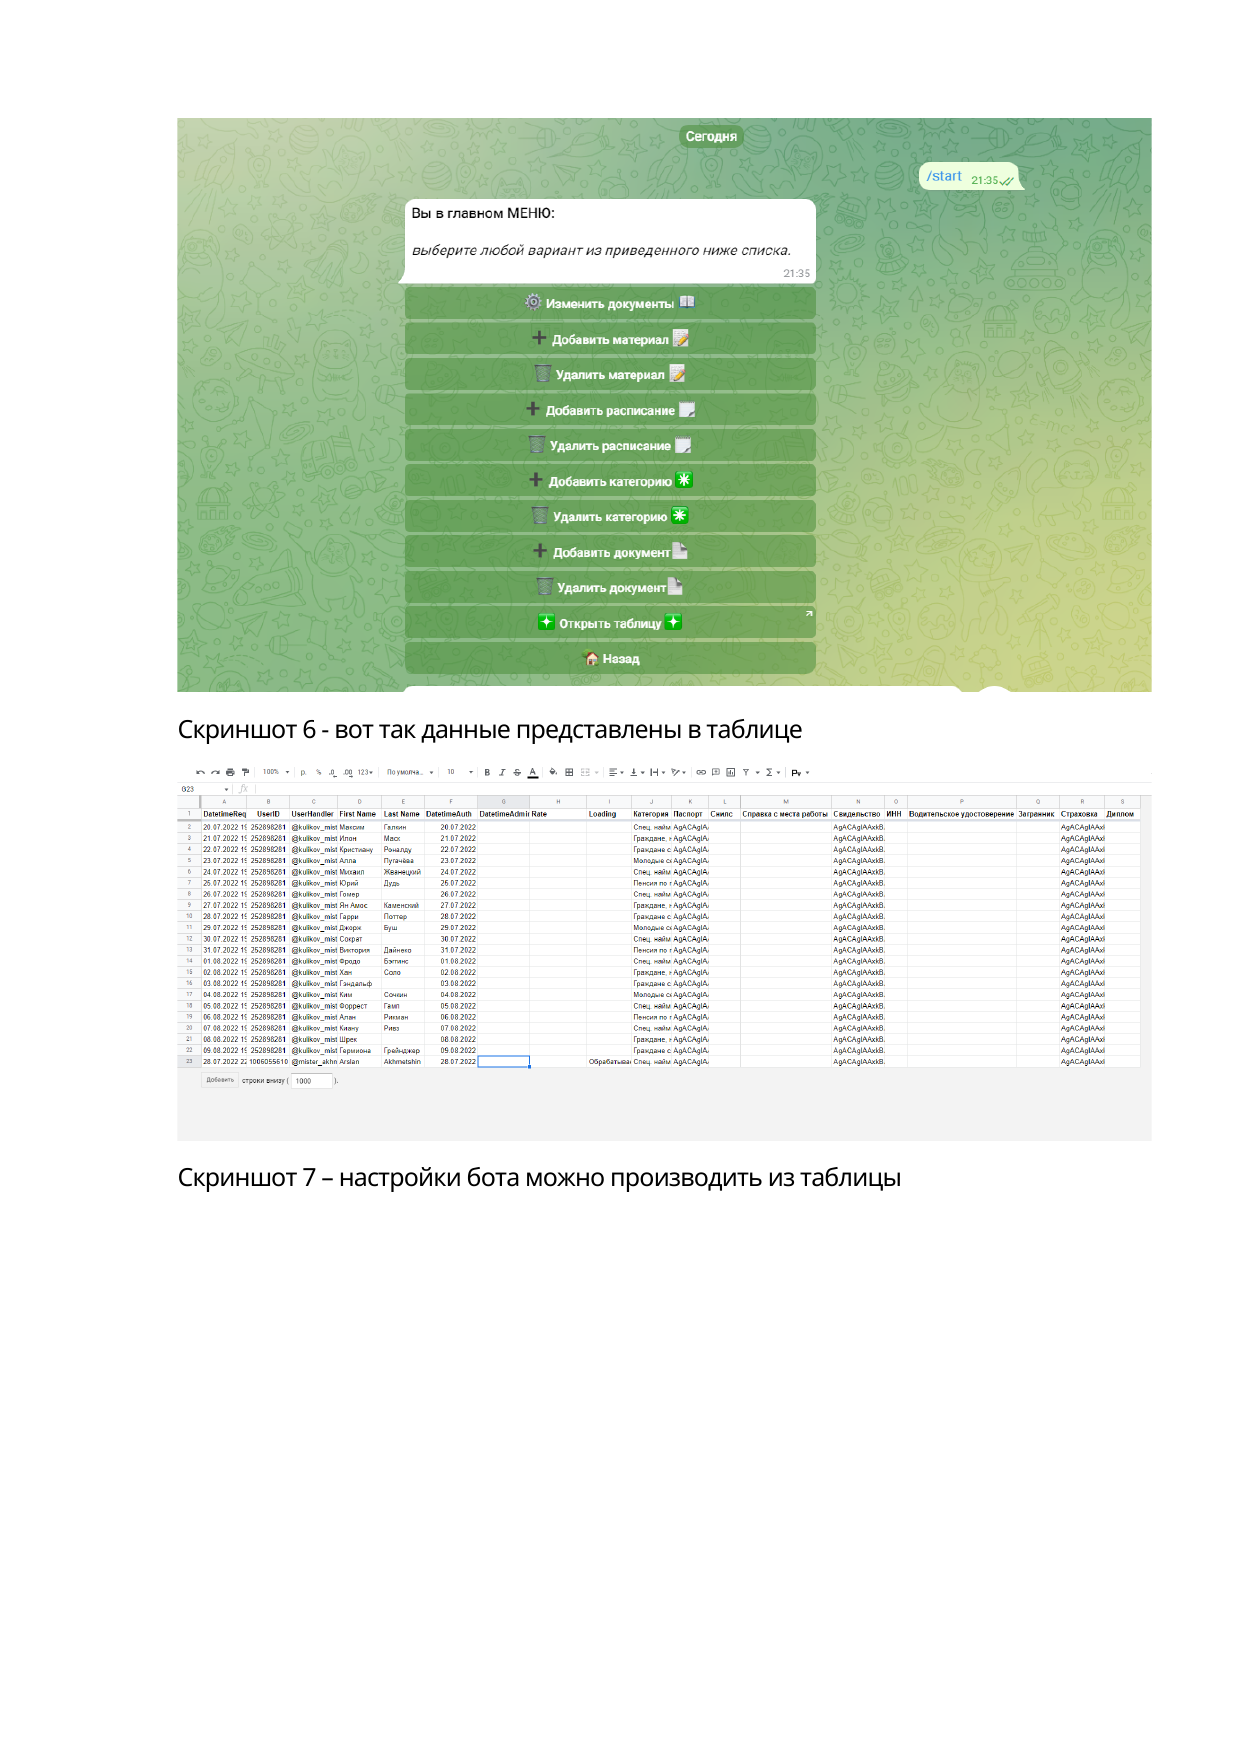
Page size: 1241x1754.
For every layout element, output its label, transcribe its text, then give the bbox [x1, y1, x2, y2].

picture [177, 118, 1152, 692]
picture [177, 765, 1152, 1141]
text Скриншот 6 - вот так данные представлены в таблице [177, 712, 1152, 746]
text Скриншот 7 – настройки бота можно производить из таблицы [177, 1160, 1152, 1194]
